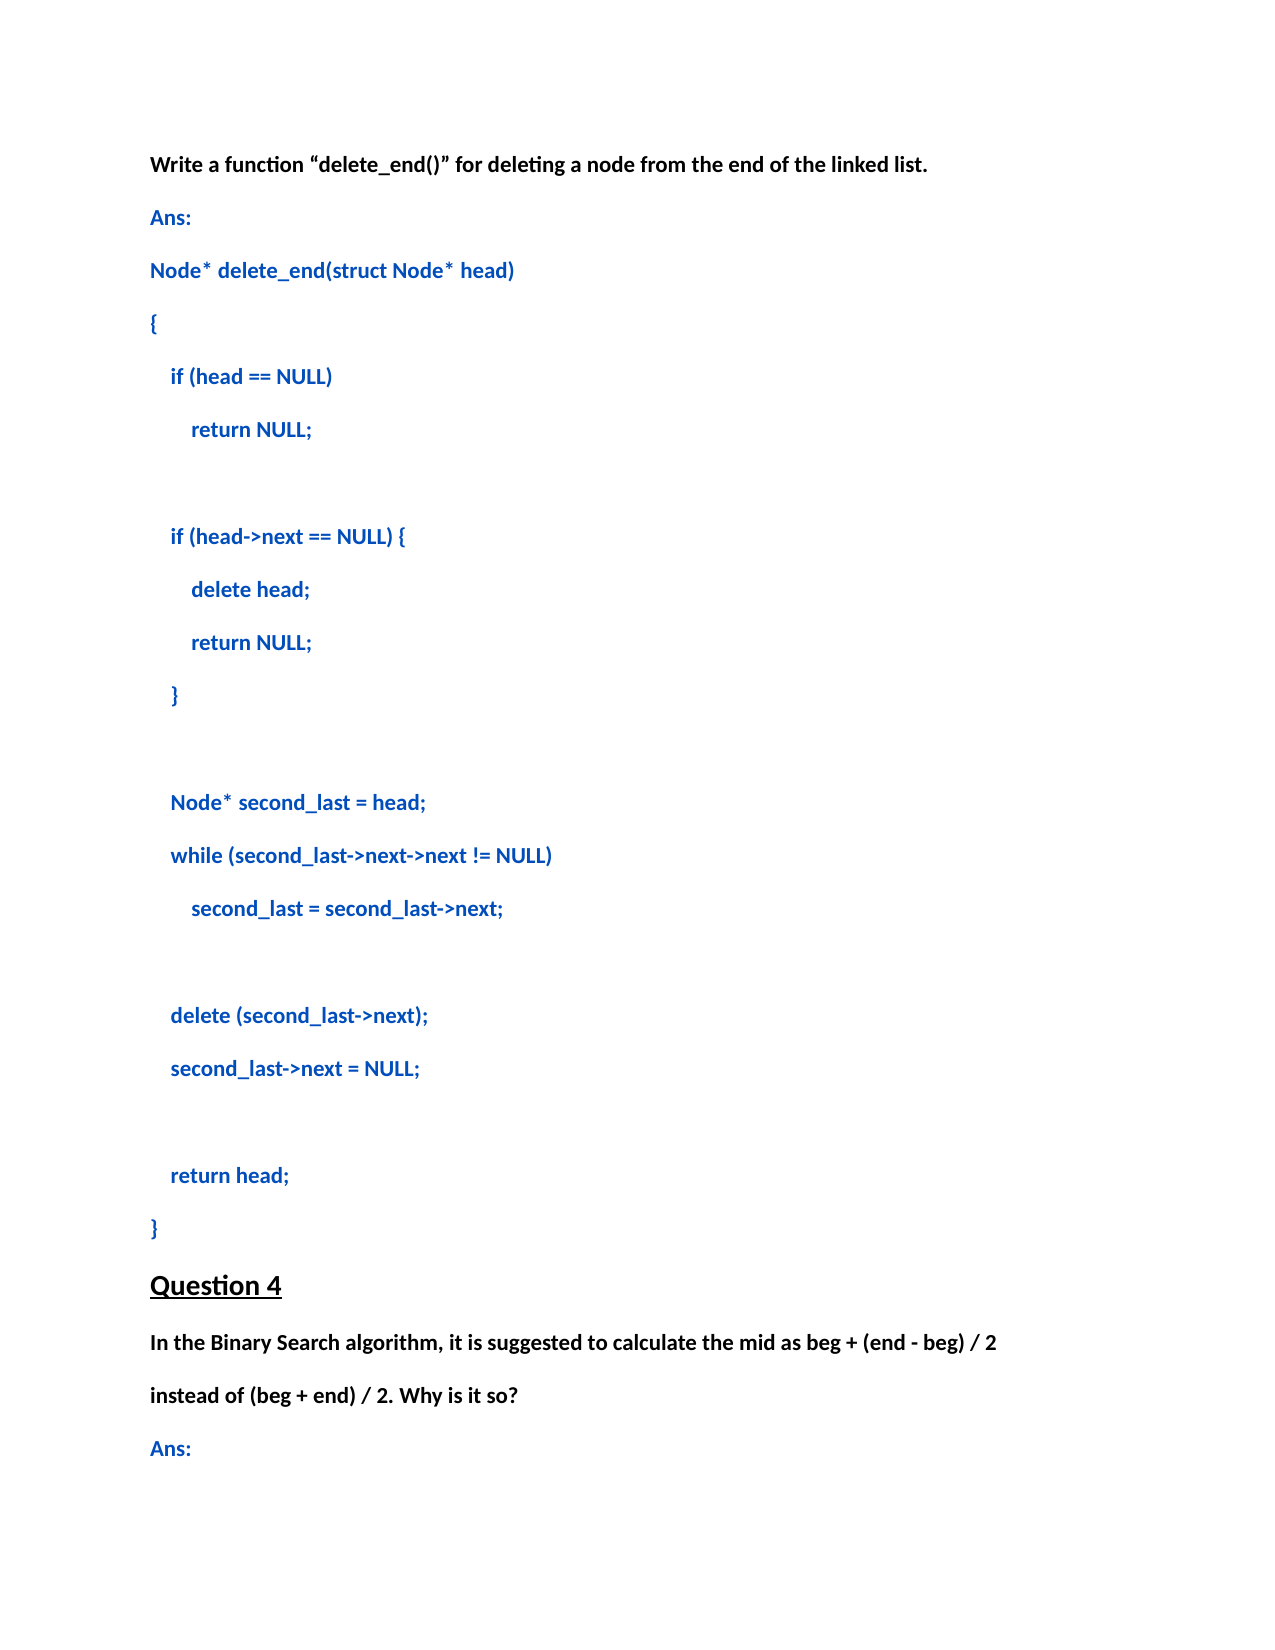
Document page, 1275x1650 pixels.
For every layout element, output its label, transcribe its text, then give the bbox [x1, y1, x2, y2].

text Ans: [150, 1434, 1125, 1463]
text Question 4 [150, 1267, 1125, 1302]
text if (head == NULL) [150, 362, 1125, 390]
text { [150, 309, 1125, 337]
text while (second_last->next->next != NULL) [150, 841, 1125, 869]
text delete head; [150, 575, 1125, 603]
text } [150, 681, 1125, 709]
text Node* delete_end(struct Node* head) [150, 256, 1125, 284]
text Node* second_last = head; [150, 788, 1125, 816]
text return NULL; [150, 628, 1125, 656]
text delete (second_last->next); [150, 1001, 1125, 1029]
text In the Binary Search algorithm, it is suggested to calculate the mid as beg + (end - beg) / 2 [150, 1328, 1125, 1357]
text return head; [150, 1161, 1125, 1189]
text } [150, 1214, 1125, 1242]
text if (head->next == NULL) { [150, 522, 1125, 550]
text return NULL; [150, 415, 1125, 443]
text second_last->next = NULL; [150, 1054, 1125, 1082]
text Write a function “delete_end()” for deleting a node from the end of the linked list. [150, 150, 1125, 178]
text instead of (beg + end) / 2. Why is it so? [150, 1382, 1125, 1409]
text Ans: [150, 203, 1125, 231]
text second_last = second_last->next; [150, 894, 1125, 922]
